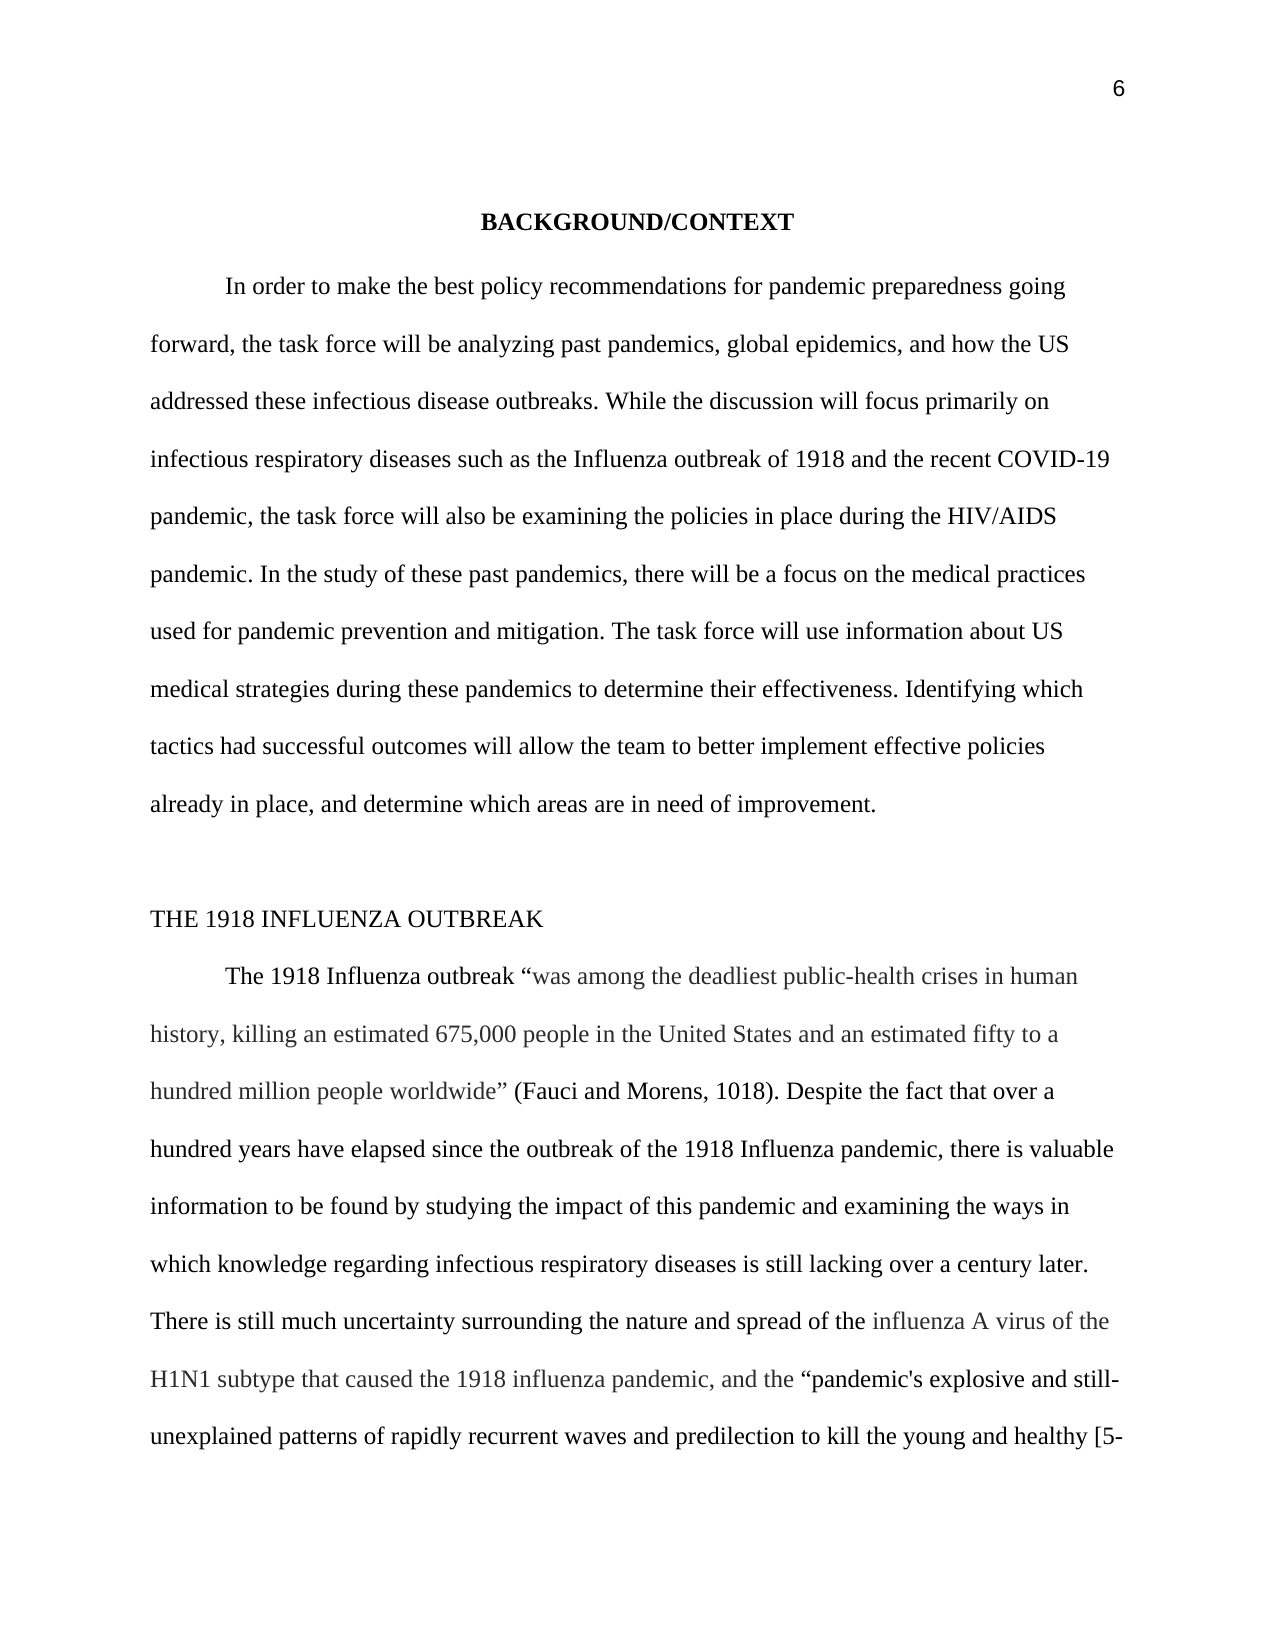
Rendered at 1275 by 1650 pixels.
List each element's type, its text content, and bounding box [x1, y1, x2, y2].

text In order to make the best policy recommendations for pandemic preparedness going forward, the task force will be analyzing past pandemics, global epidemics, and how the US addressed these infectious disease outbreaks. While the discussion will focus primarily on infectious respiratory diseases such as the Influenza outbreak of 1918 and the recent COVID-19 pandemic, the task force will also be examining the policies in place during the HIV/AIDS pandemic. In the study of these past pandemics, there will be a focus on the medical practices used for pandemic prevention and mitigation. The task force will use information about US medical strategies during these pandemics to determine their effectiveness. Identifying which tactics had successful outcomes will allow the team to better implement effective policies already in place, and determine which areas are in need of improvement. [150, 271, 1125, 817]
subtitle THE 1918 INFLUENZA OUTBREAK [150, 904, 1125, 932]
title BACKGROUND/CONTEXT [150, 207, 1125, 236]
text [150, 961, 1125, 1450]
